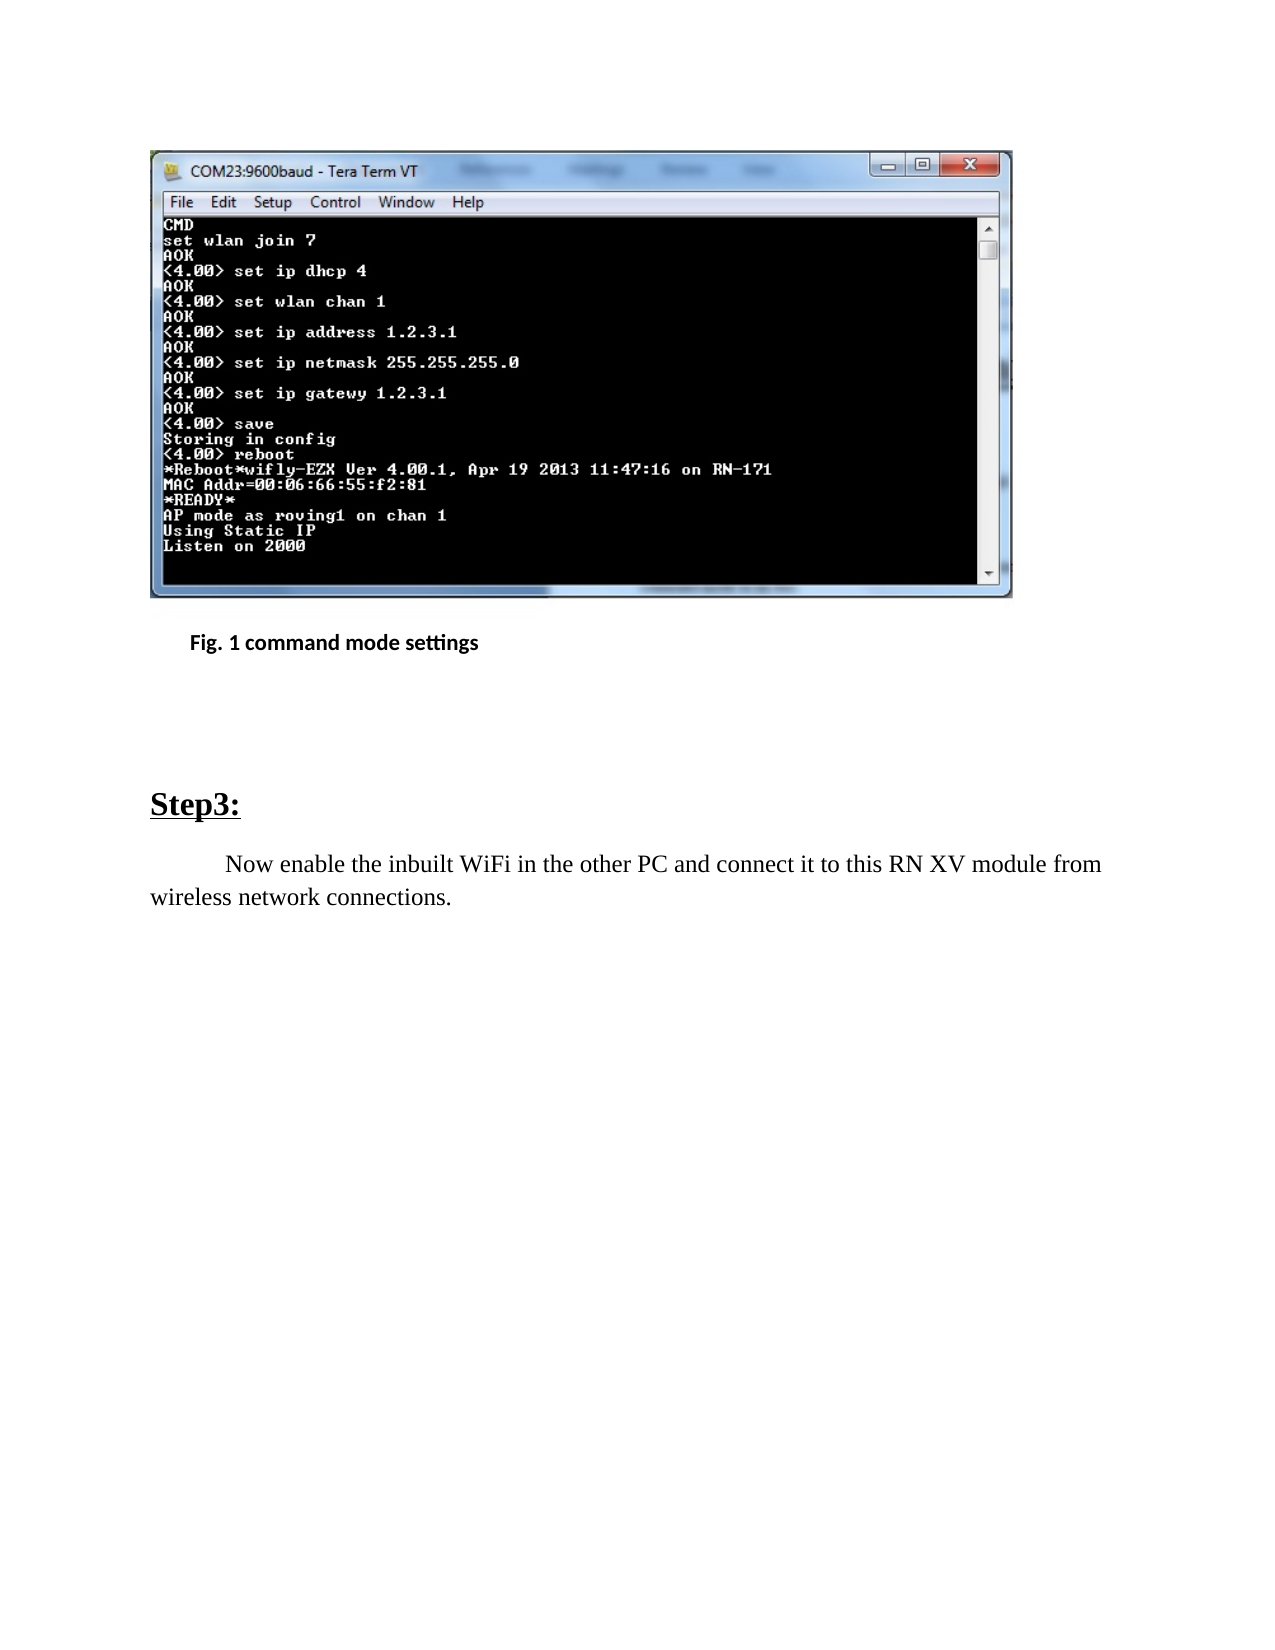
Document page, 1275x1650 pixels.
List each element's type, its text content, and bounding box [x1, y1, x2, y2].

text Step3: [150, 784, 1125, 823]
picture [150, 150, 1125, 760]
text Now enable the inbuilt WiFi in the other PC and connect it to this RN XV module from wireless network connections. [150, 849, 1125, 911]
